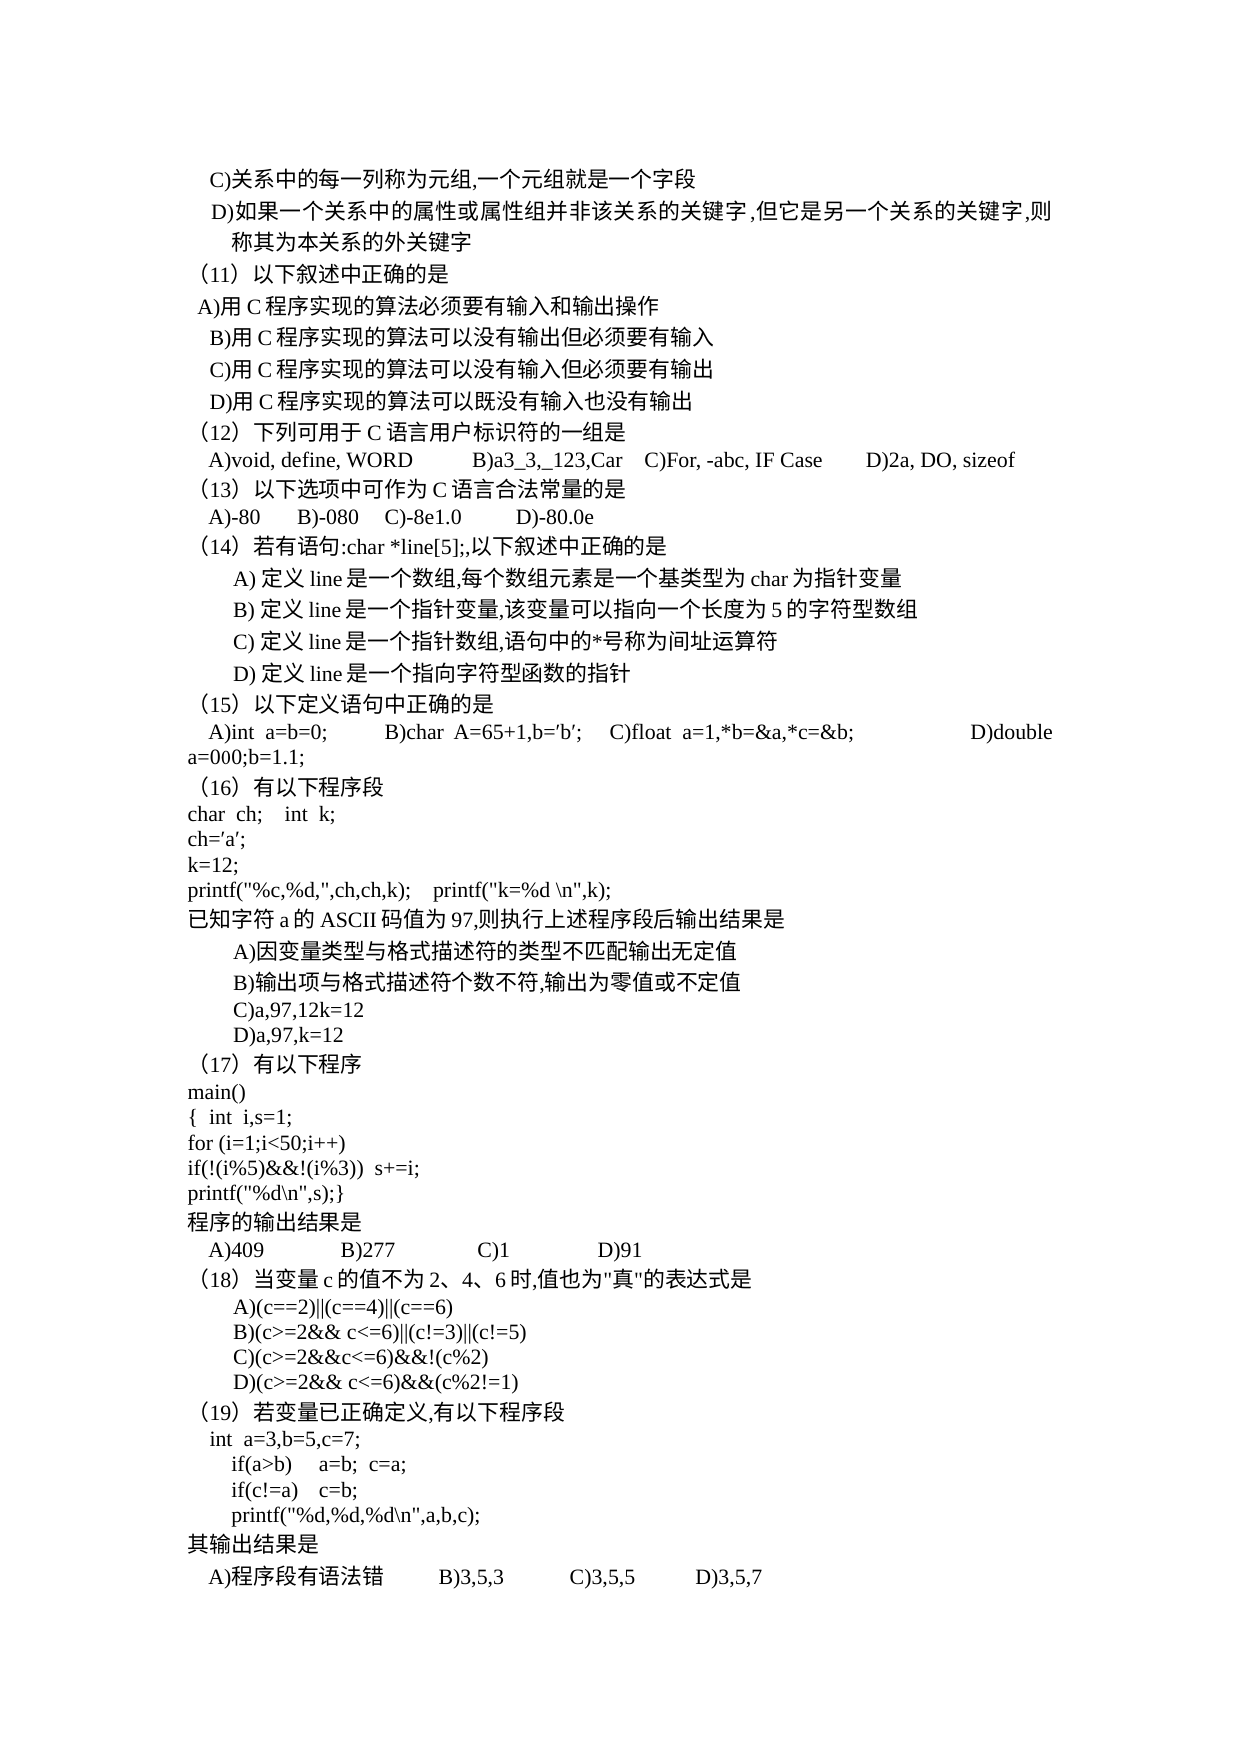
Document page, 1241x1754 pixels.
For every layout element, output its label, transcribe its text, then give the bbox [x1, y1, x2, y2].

text if(a>b) a=b; c=a; [187, 1451, 1053, 1477]
text 已知字符a的ASCII码值为97,则执行上述程序段后输出结果是 [187, 902, 1053, 934]
text C) 定义line是一个指针数组,语句中的*号称为间址运算符 [187, 624, 1053, 656]
text B)(c>=2&& c<=6)||(c!=3)||(c!=5) [187, 1319, 1053, 1344]
text （17）有以下程序 [187, 1047, 1053, 1079]
text C)a,97,12k=12 [187, 997, 1053, 1022]
text （15）以下定义语句中正确的是 [187, 687, 1053, 719]
text （18）当变量c的值不为2、4、6时,值也为"真"的表达式是 [187, 1262, 1053, 1294]
text char ch; int k; [187, 801, 1053, 826]
text int a=3,b=5,c=7; [187, 1426, 1053, 1451]
text A)用C程序实现的算法必须要有输入和输出操作 [187, 289, 1053, 320]
text A) 定义line是一个数组,每个数组元素是一个基类型为char为指针变量 [187, 561, 1053, 592]
text （19）若变量已正确定义,有以下程序段 [187, 1394, 1053, 1426]
text A)程序段有语法错 B)3,5,3 C)3,5,5 D)3,5,7 [187, 1559, 1053, 1590]
text { int i,s=1; [187, 1104, 1053, 1129]
text A)void, define, WORD B)a3_3,_123,Car C)For, -abc, IF Case D)2a, DO, sizeof [187, 447, 1053, 472]
text D)用C程序实现的算法可以既没有输入也没有输出 [187, 384, 1053, 415]
text ch=′a′; [187, 826, 1053, 852]
text （12）下列可用于C语言用户标识符的一组是 [187, 415, 1053, 447]
text C)用C程序实现的算法可以没有输入但必须要有输出 [187, 352, 1053, 384]
text main() [187, 1079, 1053, 1104]
text A)(c==2)||(c==4)||(c==6) [187, 1294, 1053, 1319]
text （11）以下叙述中正确的是 [187, 257, 1053, 289]
text B) 定义line是一个指针变量,该变量可以指向一个长度为5的字符型数组 [187, 592, 1053, 624]
text printf("%d\n",s);} [187, 1180, 1053, 1205]
text for (i=1;i<50;i++) [187, 1129, 1053, 1155]
text C)关系中的每一列称为元组,一个元组就是一个字段 [187, 162, 1053, 194]
text C)(c>=2&&c<=6)&&!(c%2) [187, 1344, 1053, 1369]
text printf("%d,%d,%d\n",a,b,c); [187, 1502, 1053, 1527]
text A)-80 B)-080 C)-8e1.0 D)-80.0e [187, 504, 1053, 529]
text if(c!=a) c=b; [187, 1477, 1053, 1502]
text B)输出项与格式描述符个数不符,输出为零值或不定值 [187, 965, 1053, 997]
text 其输出结果是 [187, 1527, 1053, 1559]
text if(!(i%5)&&!(i%3)) s+=i; [187, 1155, 1053, 1180]
text A)int a=b=0; B)char A=65+1,b=′b′; C)float a=1,*b=&a,*c=&b; D)double a=00;b=1.1; [187, 719, 1053, 769]
text （13）以下选项中可作为C语言合法常量的是 [187, 472, 1053, 504]
text printf("%c,%d,",ch,ch,k); printf("k=%d \n",k); [187, 877, 1053, 902]
text A)409 B)277 C)1 D)91 [187, 1237, 1053, 1262]
text D)如果一个关系中的属性或属性组并非该关系的关键字,但它是另一个关系的关键字,则称其为本关系的外关键字 [187, 194, 1053, 257]
text D) 定义line是一个指向字符型函数的指针 [187, 656, 1053, 687]
text D)a,97,k=12 [187, 1022, 1053, 1047]
text k=12; [187, 852, 1053, 877]
text A)因变量类型与格式描述符的类型不匹配输出无定值 [187, 934, 1053, 965]
text （16）有以下程序段 [187, 769, 1053, 801]
text 程序的输出结果是 [187, 1205, 1053, 1237]
text （14）若有语句:char *line[5];,以下叙述中正确的是 [187, 529, 1053, 561]
text D)(c>=2&& c<=6)&&(c%2!=1) [187, 1369, 1053, 1394]
text B)用C程序实现的算法可以没有输出但必须要有输入 [187, 320, 1053, 352]
